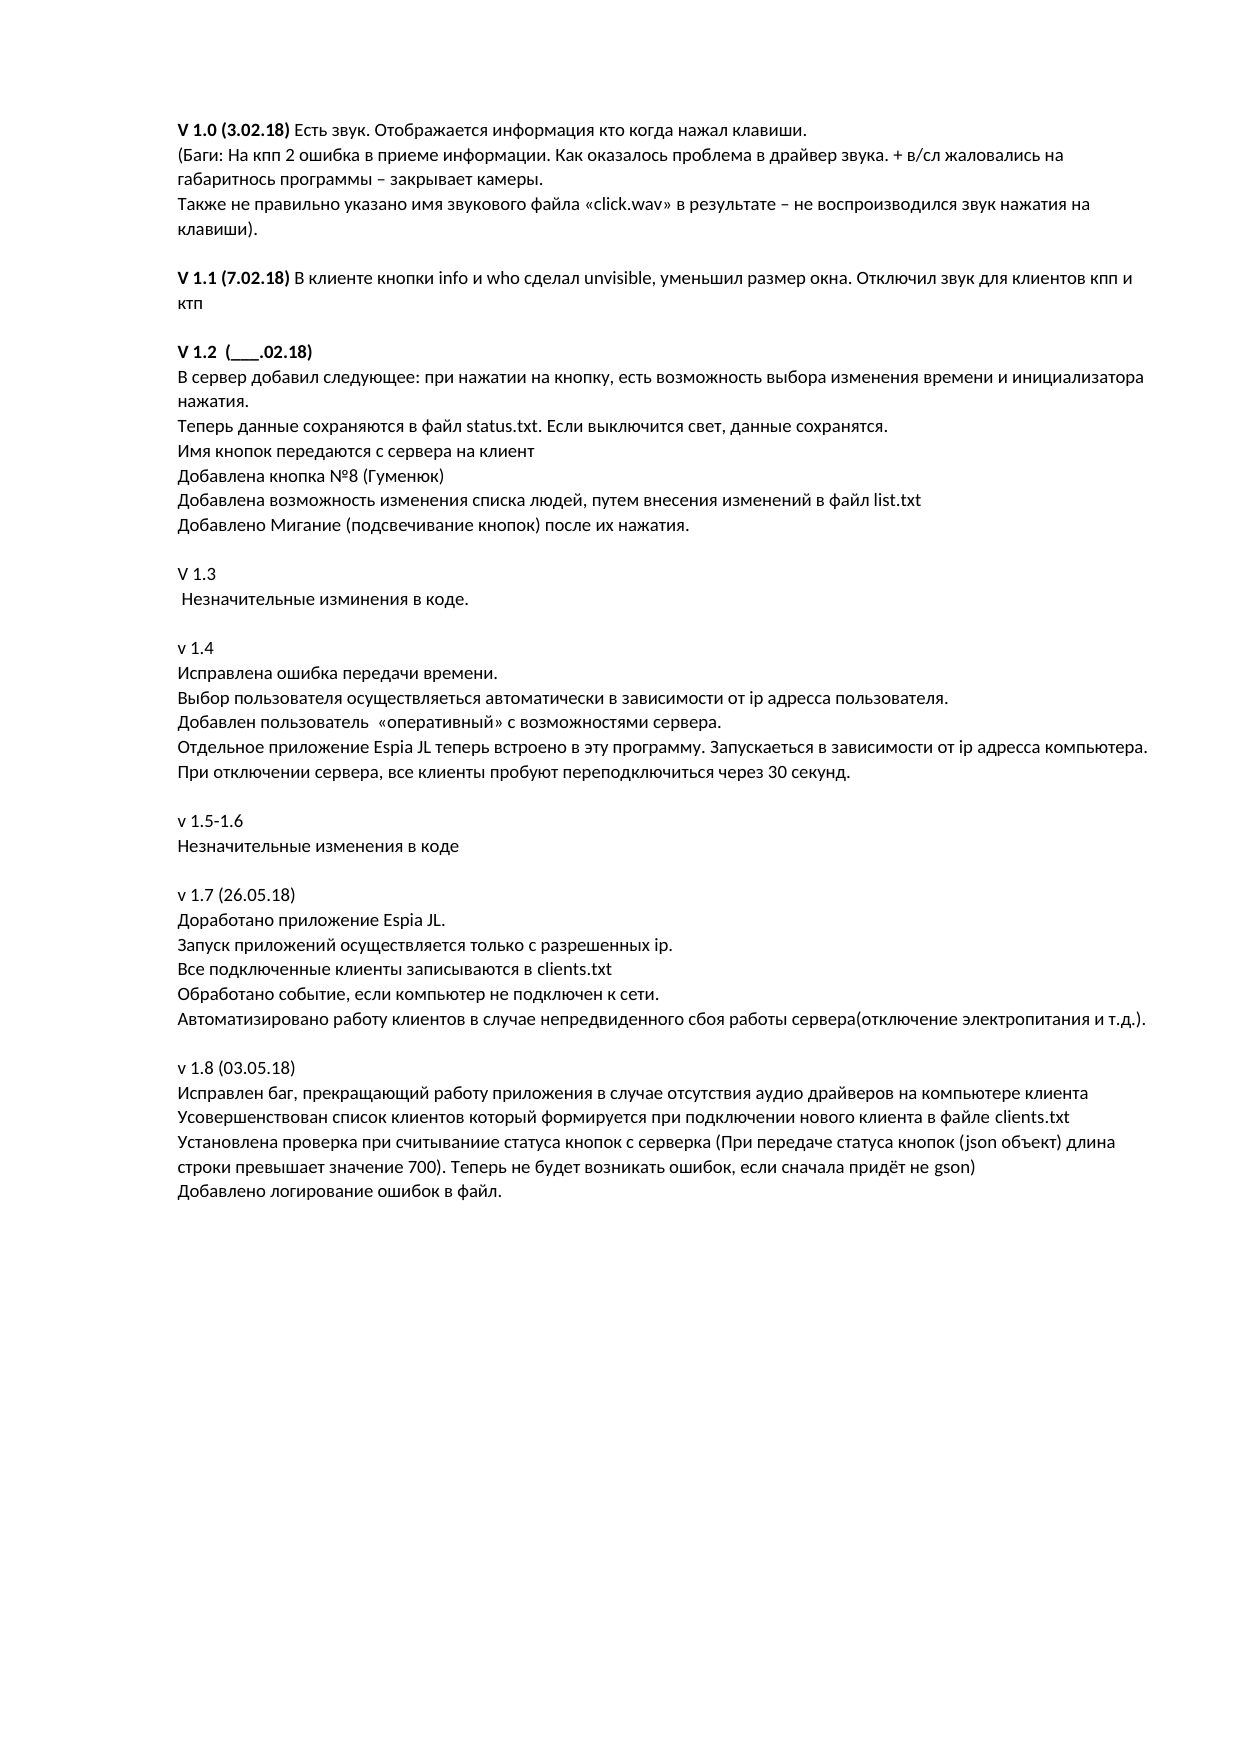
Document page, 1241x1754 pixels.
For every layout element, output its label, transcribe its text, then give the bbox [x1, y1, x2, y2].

text V 1.3 [177, 562, 1152, 585]
text При отключении сервера, все клиенты пробуют переподключиться через 30 секунд. [177, 760, 1152, 783]
text Имя кнопок передаются с сервера на клиент [177, 439, 1152, 462]
text Доработано приложение Еspia JL. [177, 908, 1152, 931]
text Все подключенные клиенты записываются в clients.txt [177, 957, 1152, 980]
text V 1.0 (3.02.18) Есть звук. Отображается информация кто когда нажал клавиши. [177, 118, 1152, 141]
text Автоматизировано работу клиентов в случае непредвиденного сбоя работы сервера(отключение электропитания и т.д.). [177, 1007, 1152, 1030]
text V 1.1 (7.02.18) В клиенте кнопки info и who сделал unvisible, уменьшил размер окна. Отключил звук для клиентов кпп и ктп [177, 266, 1152, 314]
text Добавлена возможность изменения списка людей, путем внесения изменений в файл list.txt [177, 488, 1152, 511]
text v 1.7 (26.05.18) [177, 883, 1152, 906]
text Теперь данные сохраняются в файл status.txt. Если выключится свет, данные сохранятся. [177, 414, 1152, 437]
text Обработано событие, если компьютер не подключен к сети. [177, 982, 1152, 1005]
text Добавлен пользователь «оперативный» с возможностями сервера. [177, 711, 1152, 733]
text v 1.8 (03.05.18) [177, 1056, 1152, 1079]
text Незначительные изминения в коде. [177, 587, 1152, 610]
text v 1.4 [177, 637, 1152, 659]
text Также не правильно указано имя звукового файла «click.wav» в результате – не воспроизводился звук нажатия на клавиши). [177, 192, 1152, 240]
text (Баги: На кпп 2 ошибка в приеме информации. Как оказалось проблема в драйвер звука. + в/сл жаловались на габаритнось программы – закрывает камеры. [177, 143, 1152, 190]
text Исправлена ошибка передачи времени. [177, 661, 1152, 684]
text Незначительные изменения в коде [177, 834, 1152, 857]
text V 1.2 (___.02.18) [177, 340, 1152, 363]
text Отдельное приложение Еspia JL теперь встроено в эту программу. Запускаеться в зависимости от ip адресса компьютера. [177, 735, 1152, 758]
text Запуск приложений осуществляется только с разрешенных ip. [177, 933, 1152, 956]
text Усовершенствован список клиентов который формируется при подключении нового клиента в файле clients.txt [177, 1106, 1152, 1128]
text Установлена проверка при считываниие статуса кнопок с серверка (При передаче статуса кнопок (json объект) длина строки превышает значение 700). Теперь не будет возникать ошибок, если сначала придёт не gson) [177, 1130, 1152, 1178]
text Добавлена кнопка №8 (Гуменюк) [177, 464, 1152, 487]
text Исправлен баг, прекращающий работу приложения в случае отсутствия аудио драйверов на компьютере клиента [177, 1081, 1152, 1104]
text В сервер добавил следующее: при нажатии на кнопку, есть возможность выбора изменения времени и инициализатора нажатия. [177, 365, 1152, 413]
text Добавлено логирование ошибок в файл. [177, 1180, 1152, 1203]
text v 1.5-1.6 [177, 809, 1152, 832]
text Выбор пользователя осуществляеться автоматически в зависимости от ip адресса пользователя. [177, 686, 1152, 709]
text Добавлено Мигание (подсвечивание кнопок) после их нажатия. [177, 513, 1152, 536]
